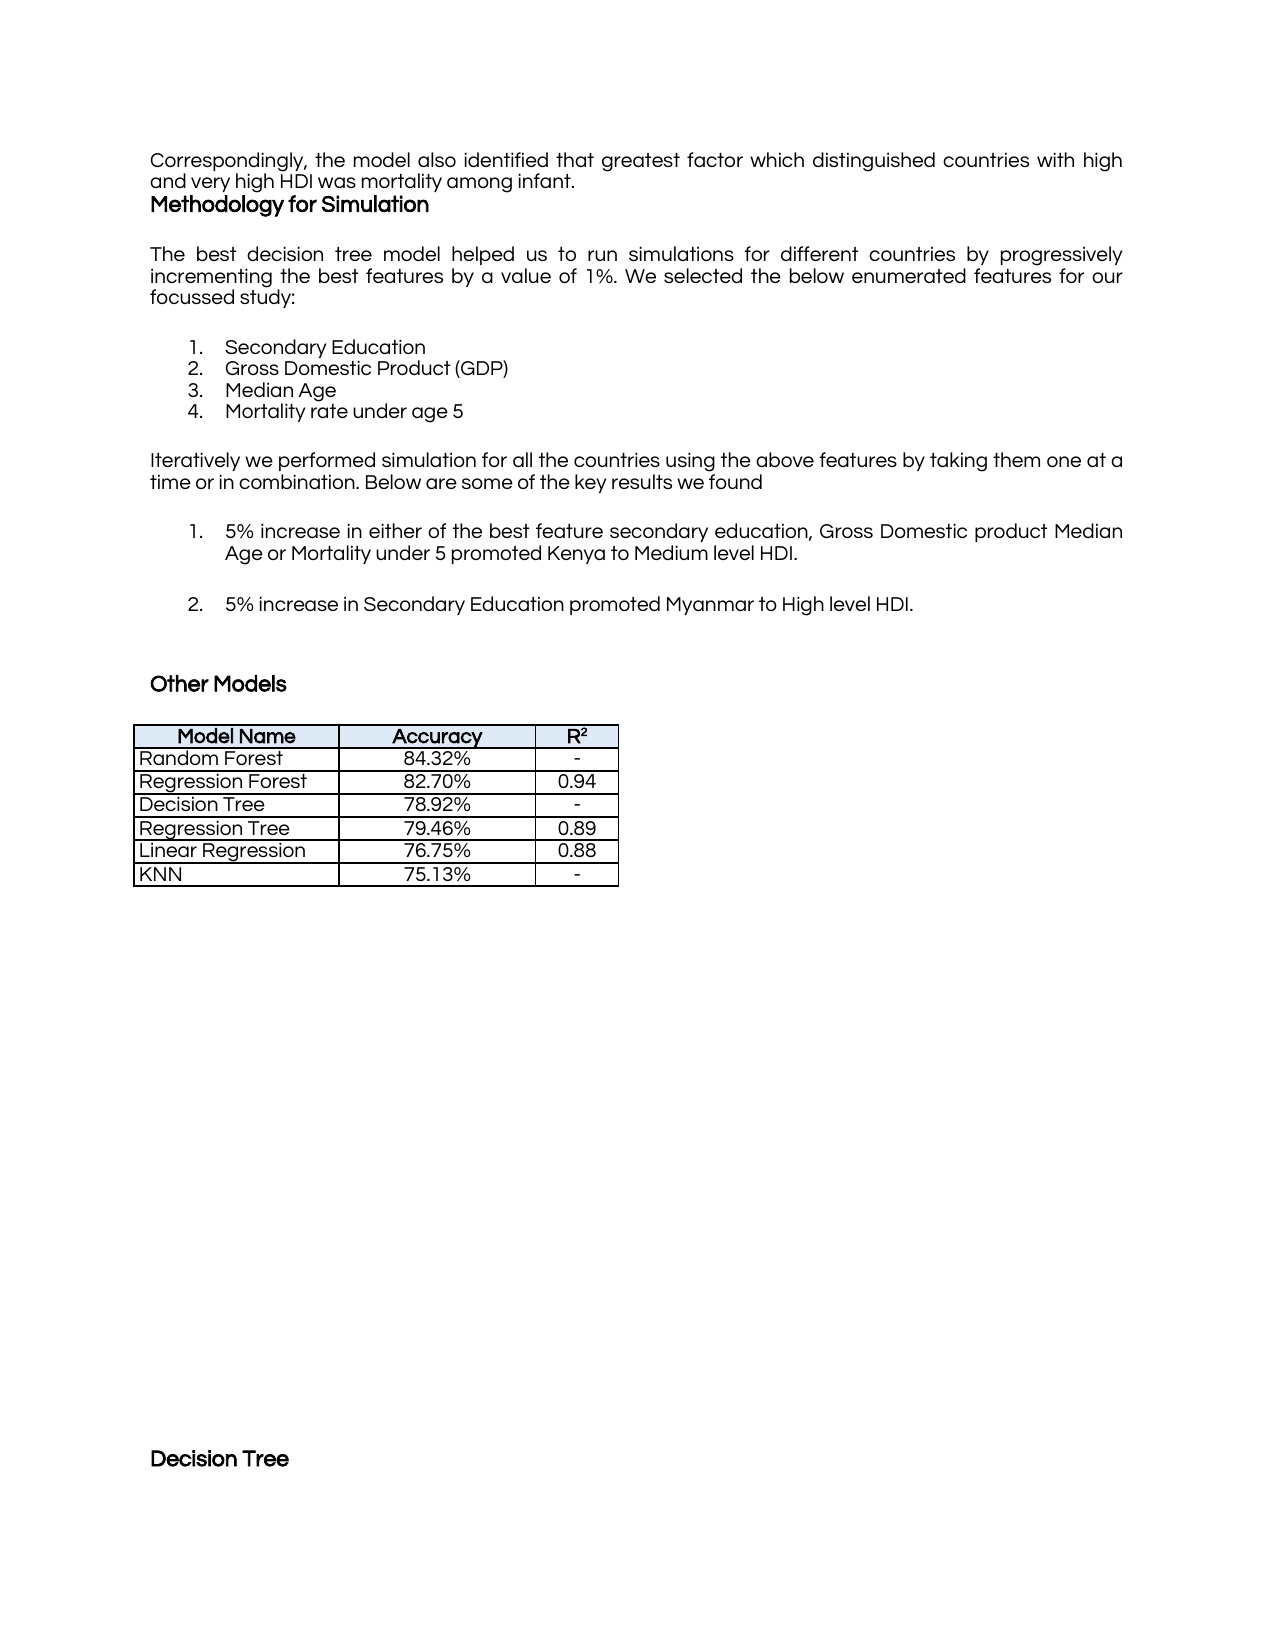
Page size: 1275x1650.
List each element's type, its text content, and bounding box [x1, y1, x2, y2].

text Correspondingly, the model also identified that greatest factor which distinguished countries with high and very high HDI was mortality among infant. [150, 150, 1125, 193]
table_cell Decision Tree [135, 795, 338, 816]
text Methodology for Simulation [150, 193, 1125, 217]
table_header R2 [536, 726, 618, 747]
table_cell - [536, 749, 618, 770]
table_header Accuracy [340, 726, 535, 747]
table_header Model Name [135, 726, 338, 747]
table_cell KNN [135, 864, 338, 885]
list Median Age [187, 380, 1125, 401]
text Other Models [150, 672, 1125, 696]
table_cell 75.13% [340, 864, 535, 885]
list Secondary Education [187, 337, 1125, 358]
table_cell Regression Tree [135, 818, 338, 839]
table_cell Linear Regression [135, 841, 338, 862]
table_cell 78.92% [340, 795, 535, 816]
list 5% increase in either of the best feature secondary education, Gross Domestic product Median Age or Mortality under 5 promoted Kenya to Medium level HDI. [187, 522, 1125, 565]
table_cell 0.89 [536, 818, 618, 839]
table_cell 0.94 [536, 772, 618, 793]
table_cell Random Forest [135, 749, 338, 770]
table_cell - [536, 795, 618, 816]
text Iteratively we performed simulation for all the countries using the above features by taking them one at a time or in combination. Below are some of the key results we found [150, 451, 1125, 494]
list Mortality rate under age 5 [187, 401, 1125, 423]
list 5% increase in Secondary Education promoted Myanmar to High level HDI. [187, 594, 1125, 615]
table_cell 84.32% [340, 749, 535, 770]
text The best decision tree model helped us to run simulations for different countries by progressively incrementing the best features by a value of 1%. We selected the below enumerated features for our focussed study: [150, 244, 1125, 309]
list Gross Domestic Product (GDP) [187, 358, 1125, 380]
table_cell 0.88 [536, 841, 618, 862]
table_cell 79.46% [340, 818, 535, 839]
table_cell 76.75% [340, 841, 535, 862]
table_cell 82.70% [340, 772, 535, 793]
text Decision Tree [150, 1447, 1125, 1471]
table_cell - [536, 864, 618, 885]
table_cell Regression Forest [135, 772, 338, 793]
